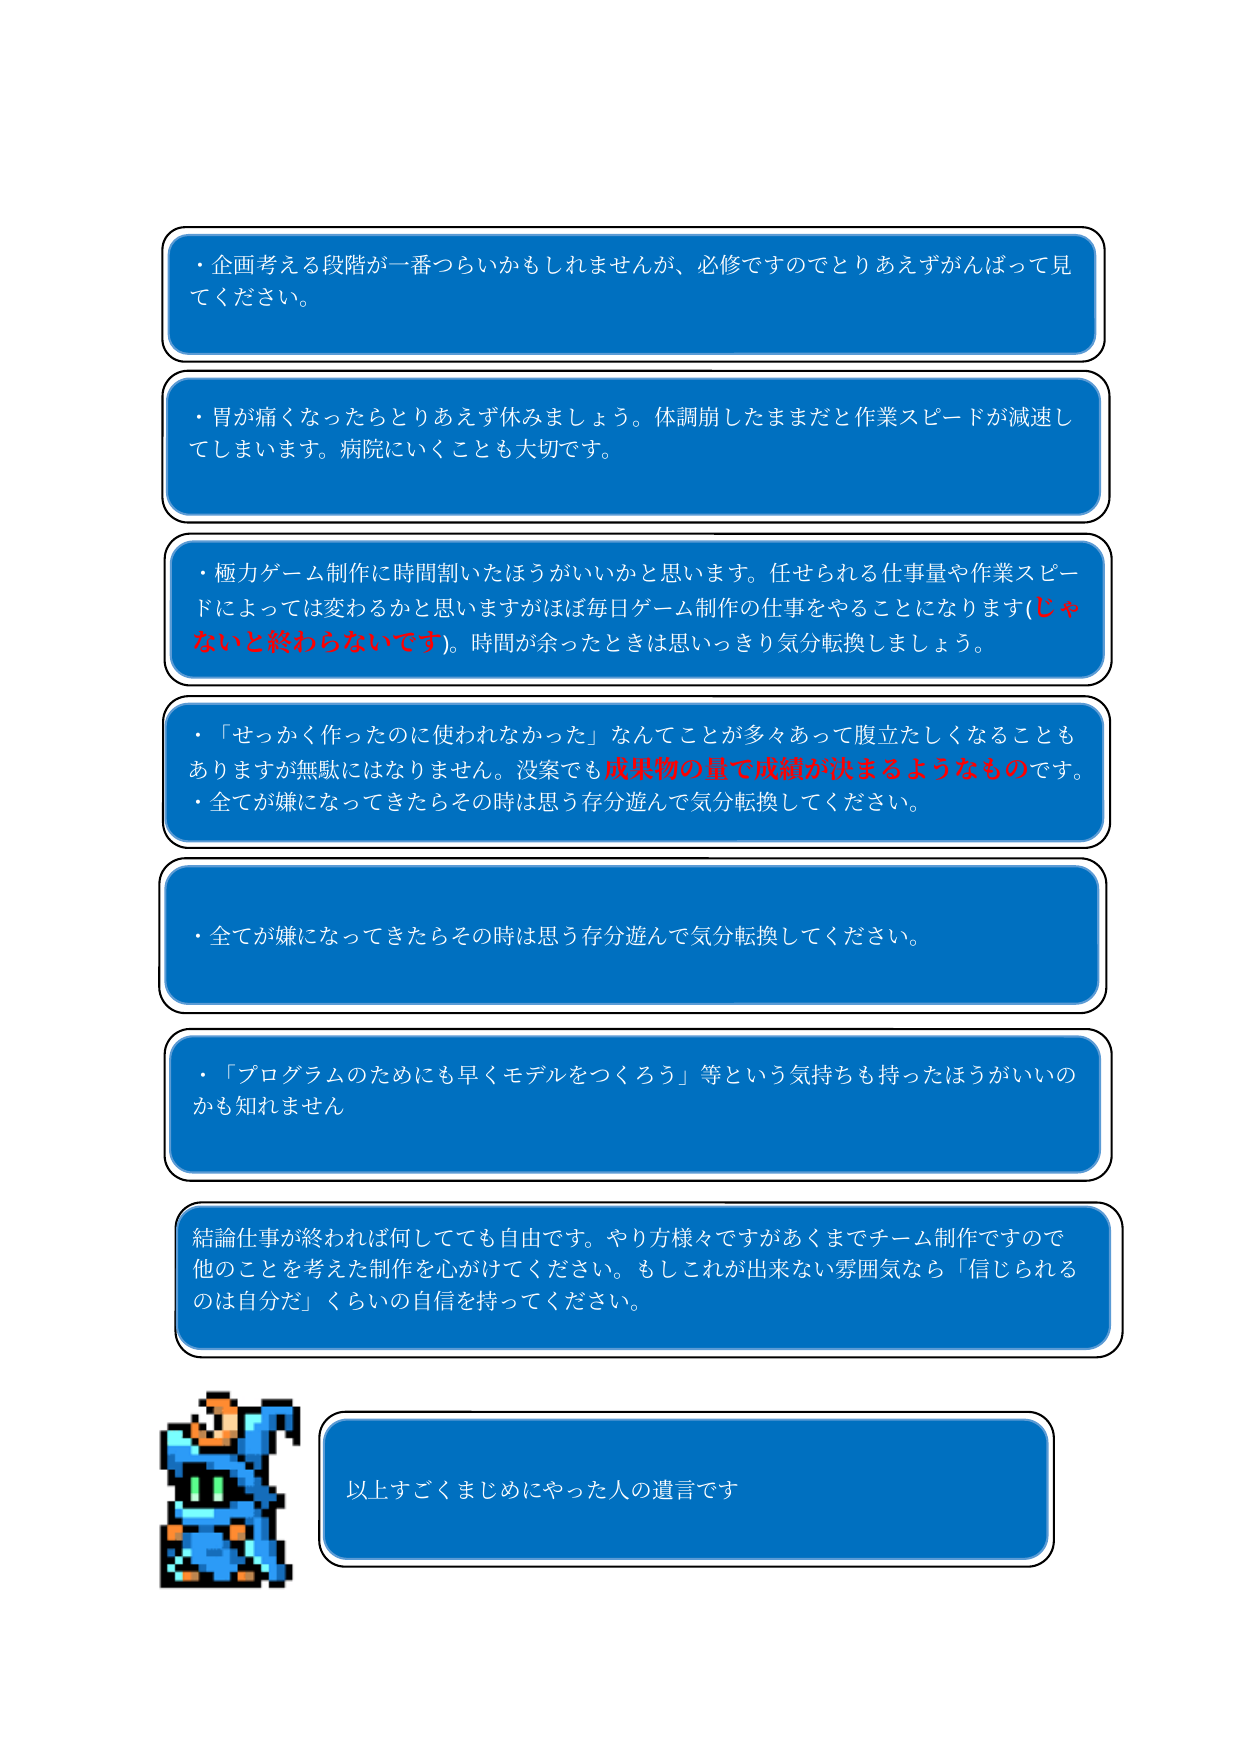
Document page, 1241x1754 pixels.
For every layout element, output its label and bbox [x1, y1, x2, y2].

picture [153, 1388, 302, 1593]
